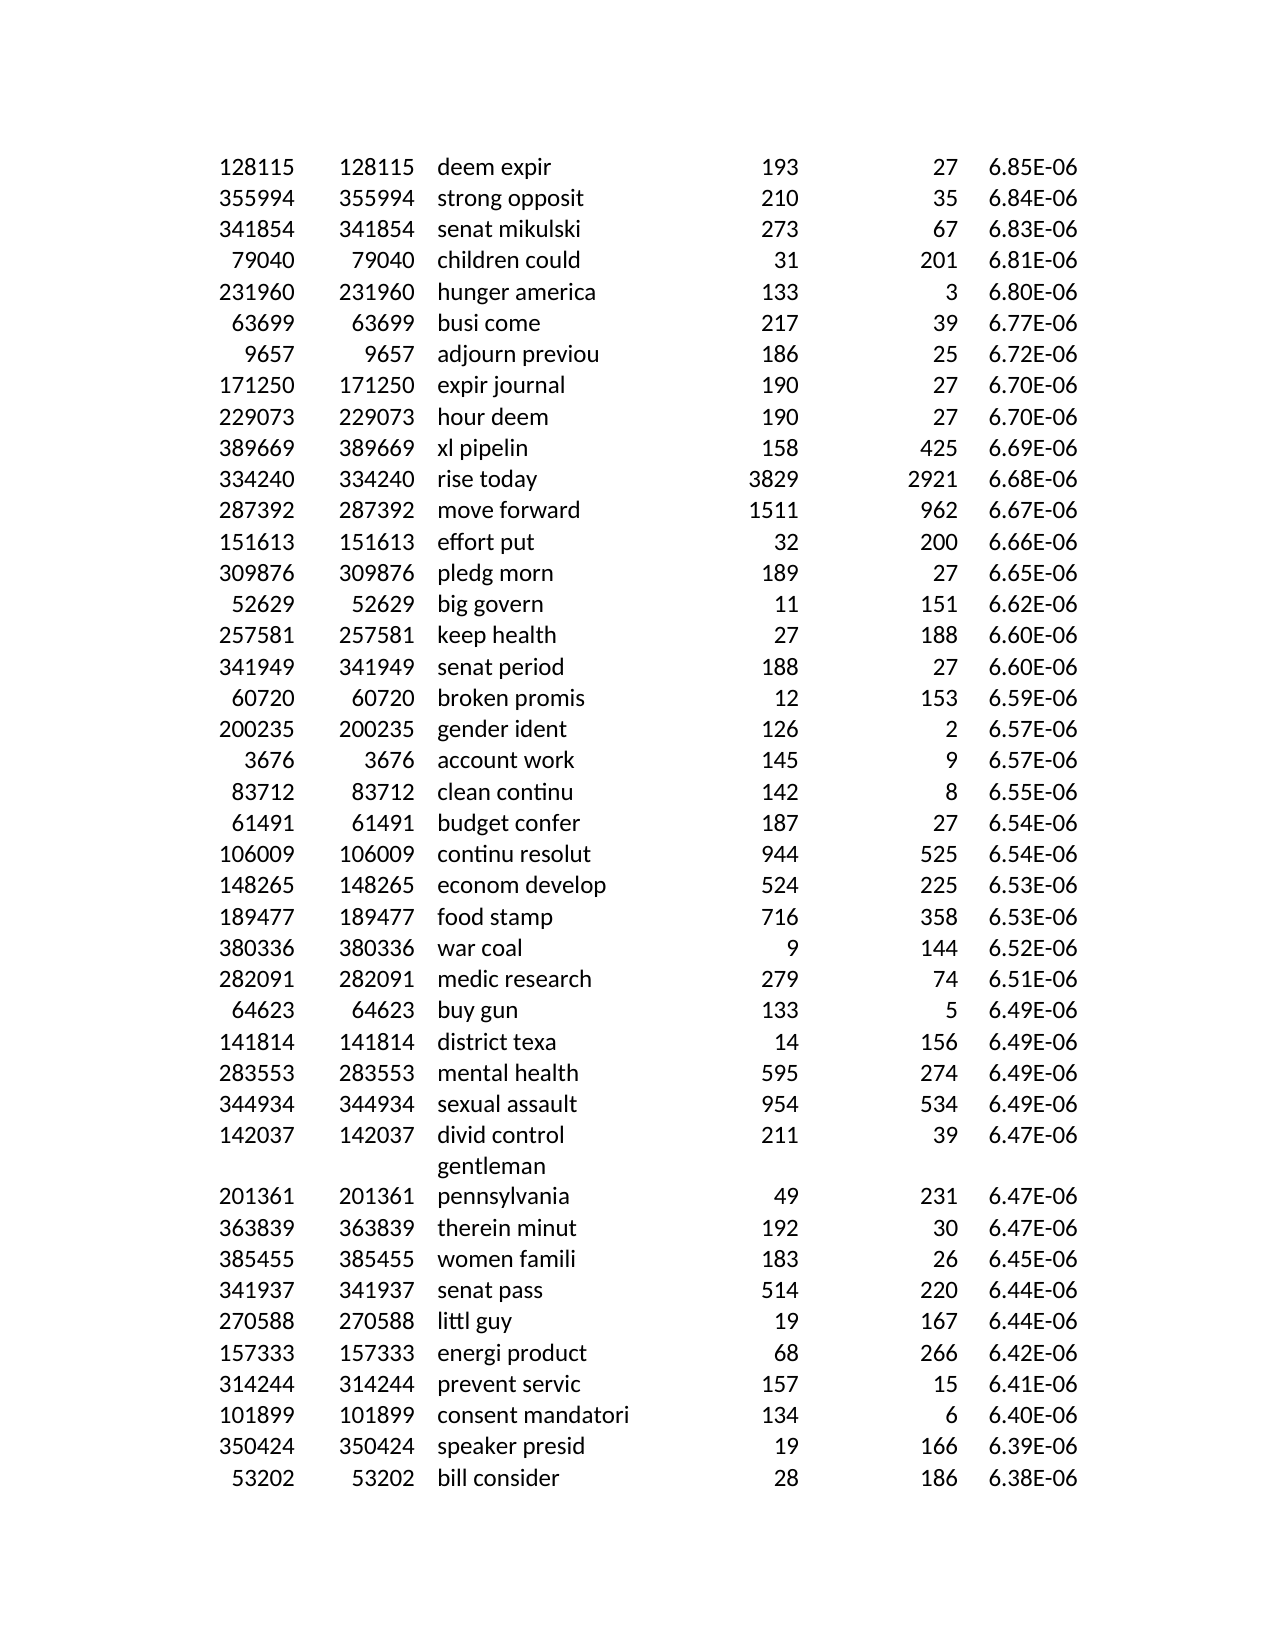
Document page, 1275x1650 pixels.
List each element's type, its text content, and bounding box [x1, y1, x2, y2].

table_cell hunger america [426, 275, 646, 306]
table_cell expir journal [426, 369, 646, 400]
table_cell 151 [810, 588, 969, 619]
table_cell 201 [810, 244, 969, 275]
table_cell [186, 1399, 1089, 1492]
table_cell 6.81E-06 [969, 244, 1089, 275]
table_cell hour deem [426, 400, 646, 431]
table_cell strong opposit [426, 181, 646, 212]
table_cell 151613 [306, 525, 426, 556]
table_cell deem expir [426, 150, 646, 181]
table_cell 3829 [646, 463, 810, 494]
table_cell 3 [810, 275, 969, 306]
table_cell 151613 [186, 525, 306, 556]
table_cell move forward [426, 494, 646, 525]
table_cell 6.65E-06 [969, 556, 1089, 587]
table_cell 9657 [186, 338, 306, 369]
table_cell 39 [810, 306, 969, 337]
table_cell 63699 [186, 306, 306, 337]
table_cell 257581 [186, 619, 306, 650]
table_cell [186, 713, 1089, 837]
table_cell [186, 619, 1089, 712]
table_cell 334240 [186, 463, 306, 494]
table_cell 2921 [810, 463, 969, 494]
table_cell xl pipelin [426, 431, 646, 462]
table_cell 171250 [186, 369, 306, 400]
table_cell 67 [810, 213, 969, 244]
table_cell senat mikulski [426, 213, 646, 244]
table_cell 309876 [186, 556, 306, 587]
table_cell 6.72E-06 [969, 338, 1089, 369]
table_cell 273 [646, 213, 810, 244]
table_cell 389669 [306, 431, 426, 462]
table_cell 257581 [306, 619, 426, 650]
table_cell 231960 [306, 275, 426, 306]
table_cell 35 [810, 181, 969, 212]
table_cell 189 [646, 556, 810, 587]
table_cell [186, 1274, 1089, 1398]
table_cell 32 [646, 525, 810, 556]
table_cell effort put [426, 525, 646, 556]
table_cell 6.80E-06 [969, 275, 1089, 306]
table_cell 133 [646, 275, 810, 306]
table_cell 210 [646, 181, 810, 212]
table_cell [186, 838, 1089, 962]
table_cell 341854 [306, 213, 426, 244]
table_cell 27 [810, 369, 969, 400]
table_cell 6.67E-06 [969, 494, 1089, 525]
table_cell 6.66E-06 [969, 525, 1089, 556]
table_cell 158 [646, 431, 810, 462]
table_cell pledg morn [426, 556, 646, 587]
table_cell 27 [810, 556, 969, 587]
table_cell 355994 [306, 181, 426, 212]
table_cell 6.68E-06 [969, 463, 1089, 494]
table_cell 962 [810, 494, 969, 525]
table_cell 52629 [186, 588, 306, 619]
table_cell 334240 [306, 463, 426, 494]
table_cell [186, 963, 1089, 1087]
table_cell 217 [646, 306, 810, 337]
table_cell 128115 [306, 150, 426, 181]
table_cell 128115 [186, 150, 306, 181]
table_cell 6.85E-06 [969, 150, 1089, 181]
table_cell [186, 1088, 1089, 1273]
table_cell 425 [810, 431, 969, 462]
table_cell 171250 [306, 369, 426, 400]
table_cell 309876 [306, 556, 426, 587]
table_cell 11 [646, 588, 810, 619]
table_cell 341854 [186, 213, 306, 244]
table_cell 31 [646, 244, 810, 275]
table_cell children could [426, 244, 646, 275]
table_cell 229073 [186, 400, 306, 431]
table_cell 1511 [646, 494, 810, 525]
table_cell 193 [646, 150, 810, 181]
table_cell 229073 [306, 400, 426, 431]
table_cell 200 [810, 525, 969, 556]
table_cell big govern [426, 588, 646, 619]
table_cell 52629 [306, 588, 426, 619]
table_cell 6.70E-06 [969, 369, 1089, 400]
table_cell 355994 [186, 181, 306, 212]
table_cell busi come [426, 306, 646, 337]
table_cell 6.70E-06 [969, 400, 1089, 431]
table_cell 27 [810, 400, 969, 431]
table_cell 9657 [306, 338, 426, 369]
table_cell 6.69E-06 [969, 431, 1089, 462]
table_cell 190 [646, 369, 810, 400]
table_cell 190 [646, 400, 810, 431]
table_cell 25 [810, 338, 969, 369]
table_cell 287392 [306, 494, 426, 525]
table_cell 6.84E-06 [969, 181, 1089, 212]
table_cell adjourn previou [426, 338, 646, 369]
table_cell 6.62E-06 [969, 588, 1089, 619]
table_cell 79040 [186, 244, 306, 275]
table_cell 27 [810, 150, 969, 181]
table_cell 63699 [306, 306, 426, 337]
table_cell 287392 [186, 494, 306, 525]
table_cell 79040 [306, 244, 426, 275]
table_cell 186 [646, 338, 810, 369]
table_cell 6.77E-06 [969, 306, 1089, 337]
table_cell 231960 [186, 275, 306, 306]
table_cell 6.83E-06 [969, 213, 1089, 244]
table_cell 389669 [186, 431, 306, 462]
table_cell rise today [426, 463, 646, 494]
